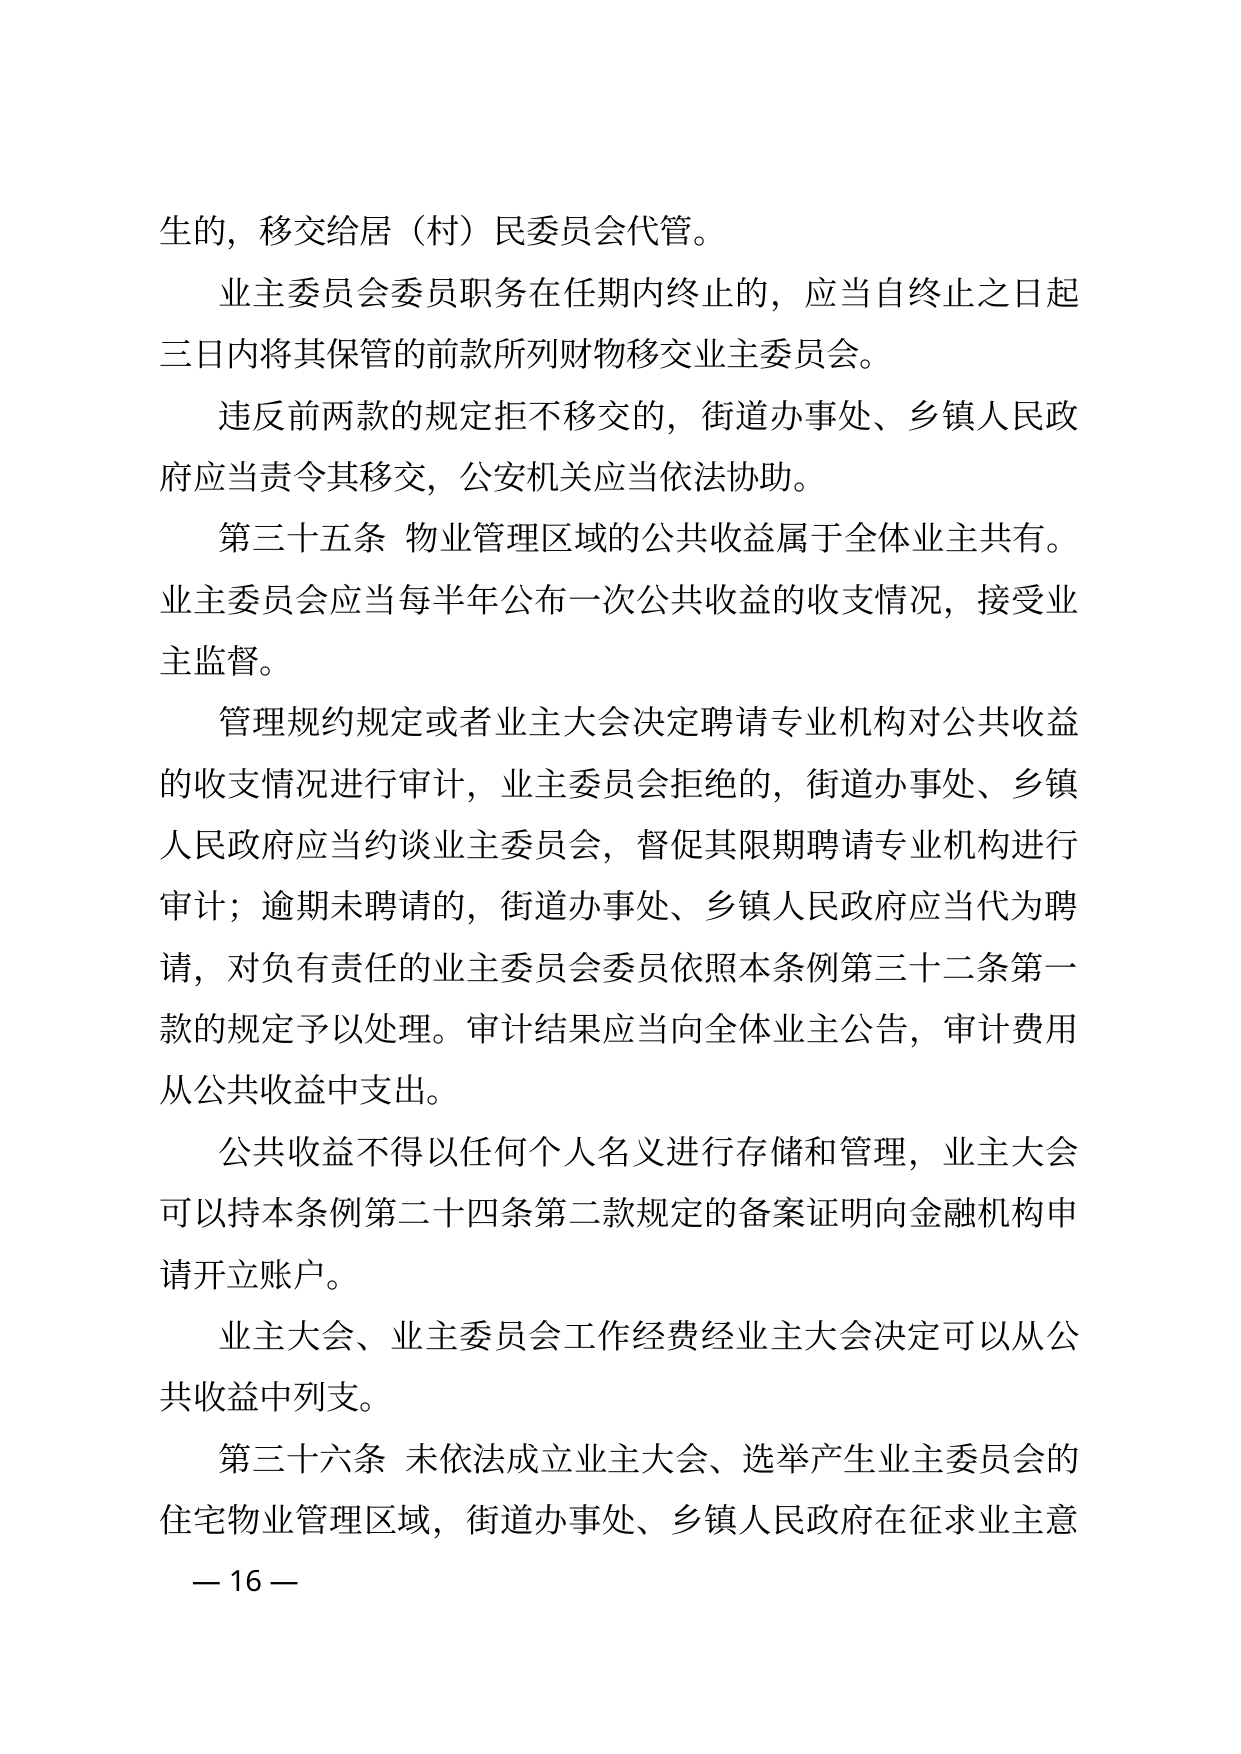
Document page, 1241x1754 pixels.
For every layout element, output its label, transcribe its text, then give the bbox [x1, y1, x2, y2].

text 业主委员会委员职务在任期内终止的，应当自终止之日起三日内将其保管的前款所列财物移交业主委员会。 [159, 256, 1081, 379]
text 管理规约规定或者业主大会决定聘请专业机构对公共收益的收支情况进行审计，业主委员会拒绝的，街道办事处、乡镇人民政府应当约谈业主委员会，督促其限期聘请专业机构进行审计；逾期未聘请的，街道办事处、乡镇人民政府应当代为聘请，对负有责任的业主委员会委员依照本条例第三十二条第一款的规定予以处理。审计结果应当向全体业主公告，审计费用从公共收益中支出。 [159, 686, 1081, 1115]
text 公共收益不得以任何个人名义进行存储和管理，业主大会可以持本条例第二十四条第二款规定的备案证明向金融机构申请开立账户。 [159, 1115, 1081, 1299]
text 第三十五条 物业管理区域的公共收益属于全体业主共有。业主委员会应当每半年公布一次公共收益的收支情况，接受业主监督。 [159, 502, 1081, 686]
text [159, 195, 1081, 256]
text 业主大会、业主委员会工作经费经业主大会决定可以从公共收益中列支。 [159, 1299, 1081, 1422]
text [159, 1422, 1081, 1545]
text 违反前两款的规定拒不移交的，街道办事处、乡镇人民政府应当责令其移交，公安机关应当依法协助。 [159, 379, 1081, 502]
